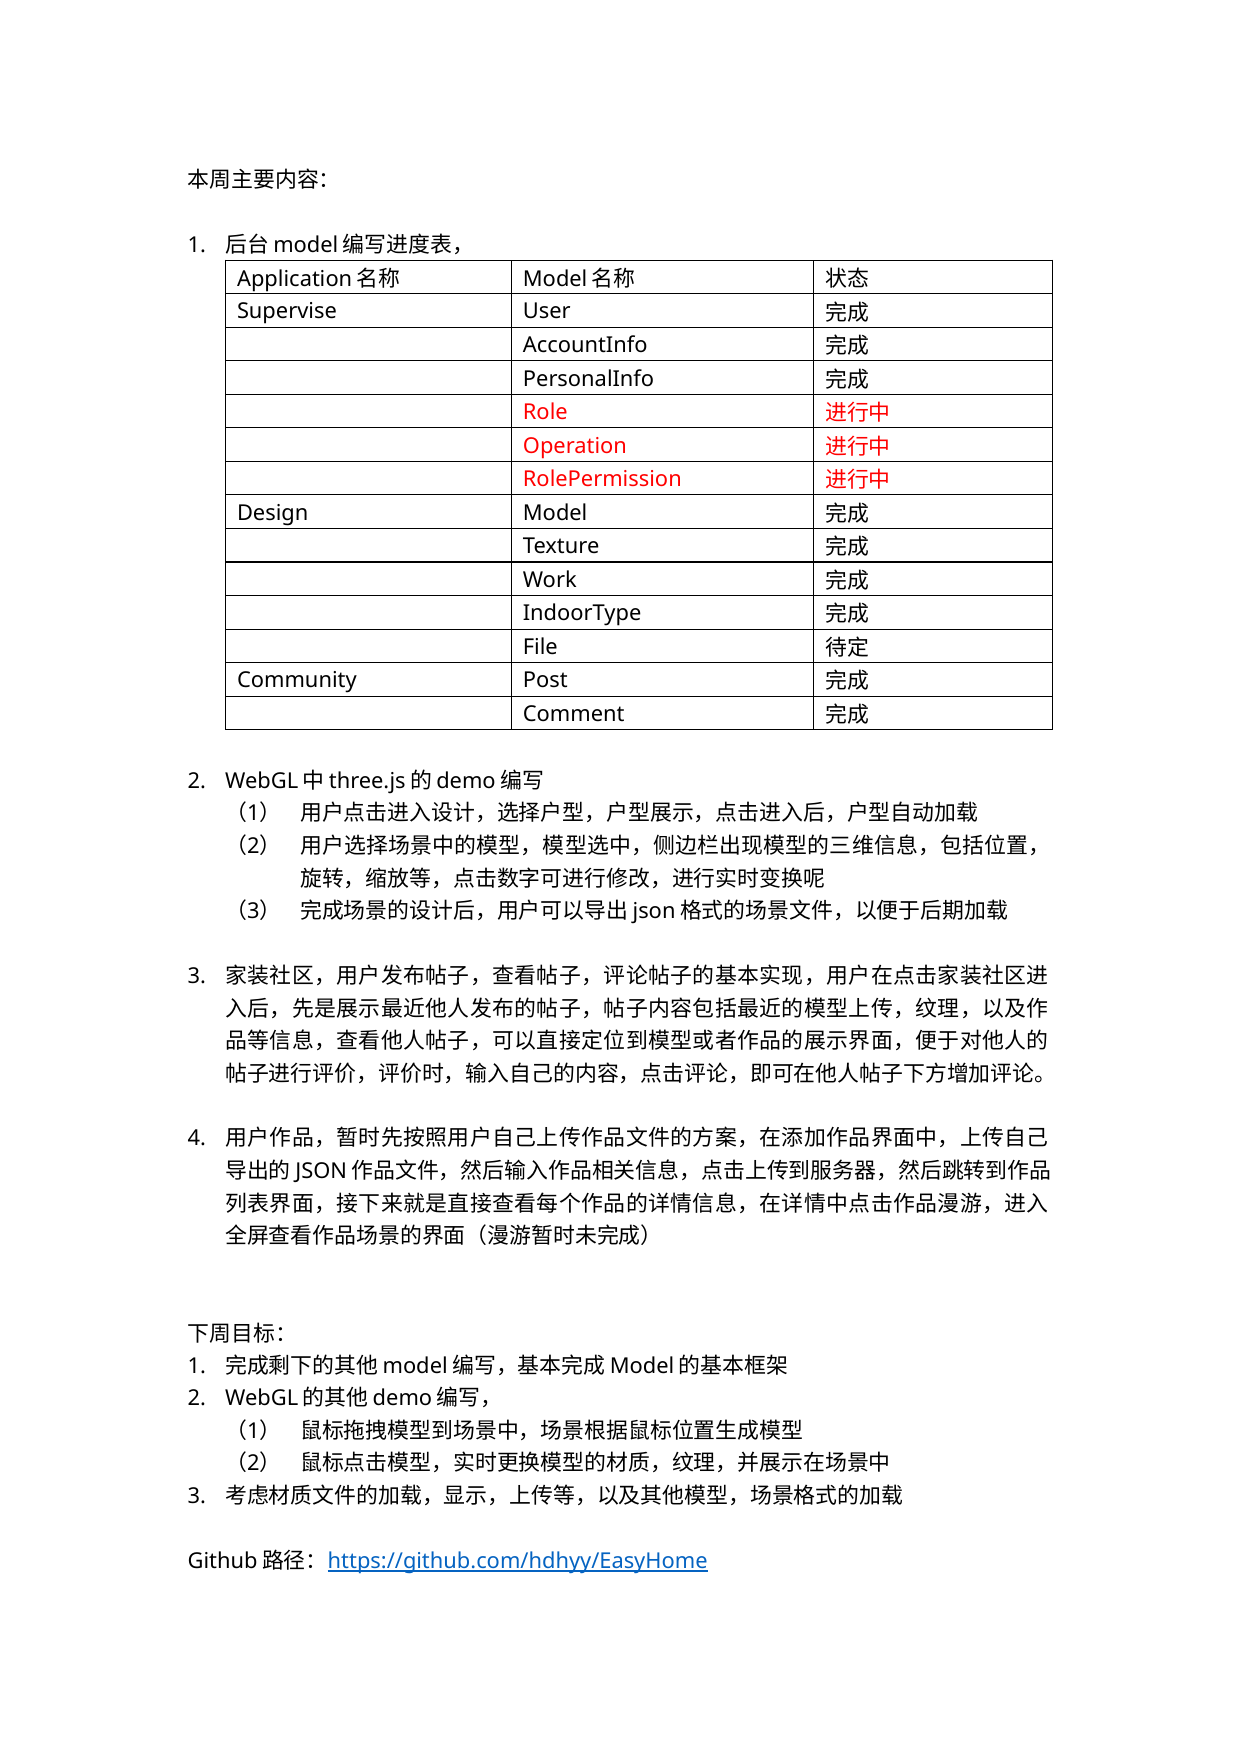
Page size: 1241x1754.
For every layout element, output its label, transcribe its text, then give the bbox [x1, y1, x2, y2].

list 后台model编写进度表， [187, 227, 1053, 259]
table_cell [226, 328, 511, 360]
list 家装社区，用户发布帖子，查看帖子，评论帖子的基本实现，用户在点击家装社区进入后，先是展示最近他人发布的帖子，帖子内容包括最近的模型上传，纹理，以及作品等信息，查看他人帖子，可以直接定位到模型或者作品的展示界面，便于对他人的帖子进行评价，评价时，输入自己的内容，点击评论，即可在他人帖子下方增加评论。 [187, 958, 1053, 1088]
list 鼠标拖拽模型到场景中，场景根据鼠标位置生成模型 [225, 1413, 1053, 1445]
table_cell [226, 395, 511, 427]
list WebGL的其他demo编写， [187, 1380, 1053, 1413]
table_cell [226, 630, 511, 662]
table_cell Work [512, 563, 813, 595]
table_cell 完成 [814, 294, 1052, 327]
table_cell Comment [512, 697, 813, 729]
table_cell 完成 [814, 697, 1052, 729]
table_cell Operation [512, 428, 813, 461]
text 本周主要内容： [187, 162, 1053, 194]
table_cell 进行中 [814, 395, 1052, 427]
text 下周目标： [187, 1315, 1053, 1348]
table_cell [226, 361, 511, 394]
list 用户点击进入设计，选择户型，户型展示，点击进入后，户型自动加载 [225, 795, 1053, 828]
table_cell PersonalInfo [512, 361, 813, 394]
table_cell [226, 596, 511, 628]
table_cell [226, 462, 511, 494]
table_cell User [512, 294, 813, 327]
table_header Model名称 [512, 261, 813, 293]
list WebGL中three.js的demo编写 [187, 763, 1053, 795]
table_header Application名称 [226, 261, 511, 293]
table_cell 完成 [814, 596, 1052, 628]
list 完成场景的设计后，用户可以导出json格式的场景文件，以便于后期加载 [225, 893, 1053, 925]
table_cell Role [512, 395, 813, 427]
list 用户选择场景中的模型，模型选中，侧边栏出现模型的三维信息，包括位置，旋转，缩放等，点击数字可进行修改，进行实时变换呢 [225, 828, 1053, 893]
table_cell 待定 [814, 630, 1052, 662]
table_cell Design [226, 495, 511, 528]
table_cell File [512, 630, 813, 662]
table_cell 完成 [814, 495, 1052, 528]
table_cell Model [512, 495, 813, 528]
list 用户作品，暂时先按照用户自己上传作品文件的方案，在添加作品界面中，上传自己导出的JSON作品文件，然后输入作品相关信息，点击上传到服务器，然后跳转到作品列表界面，接下来就是直接查看每个作品的详情信息，在详情中点击作品漫游，进入全屏查看作品场景的界面（漫游暂时未完成） [187, 1120, 1053, 1250]
table_cell Texture [512, 529, 813, 561]
table_cell [226, 529, 511, 561]
list 考虑材质文件的加载，显示，上传等，以及其他模型，场景格式的加载 [187, 1478, 1053, 1510]
table_cell 完成 [814, 361, 1052, 394]
list 完成剩下的其他model编写，基本完成Model的基本框架 [187, 1348, 1053, 1380]
table_cell [226, 428, 511, 461]
table_header 状态 [814, 261, 1052, 293]
table_cell RolePermission [512, 462, 813, 494]
table_cell 进行中 [814, 462, 1052, 494]
table_cell 完成 [814, 563, 1052, 595]
table_cell 完成 [814, 663, 1052, 696]
table_cell 进行中 [814, 428, 1052, 461]
table_cell 完成 [814, 529, 1052, 561]
table_cell Community [226, 663, 511, 696]
table_cell IndoorType [512, 596, 813, 628]
table_cell 完成 [814, 328, 1052, 360]
table_cell AccountInfo [512, 328, 813, 360]
list 鼠标点击模型，实时更换模型的材质，纹理，并展示在场景中 [225, 1445, 1053, 1478]
table_cell [226, 697, 511, 729]
table_cell [226, 563, 511, 595]
table_cell Post [512, 663, 813, 696]
table_cell Supervise [226, 294, 511, 327]
text Github路径：https://github.com/hdhyy/EasyHome [187, 1543, 1053, 1575]
